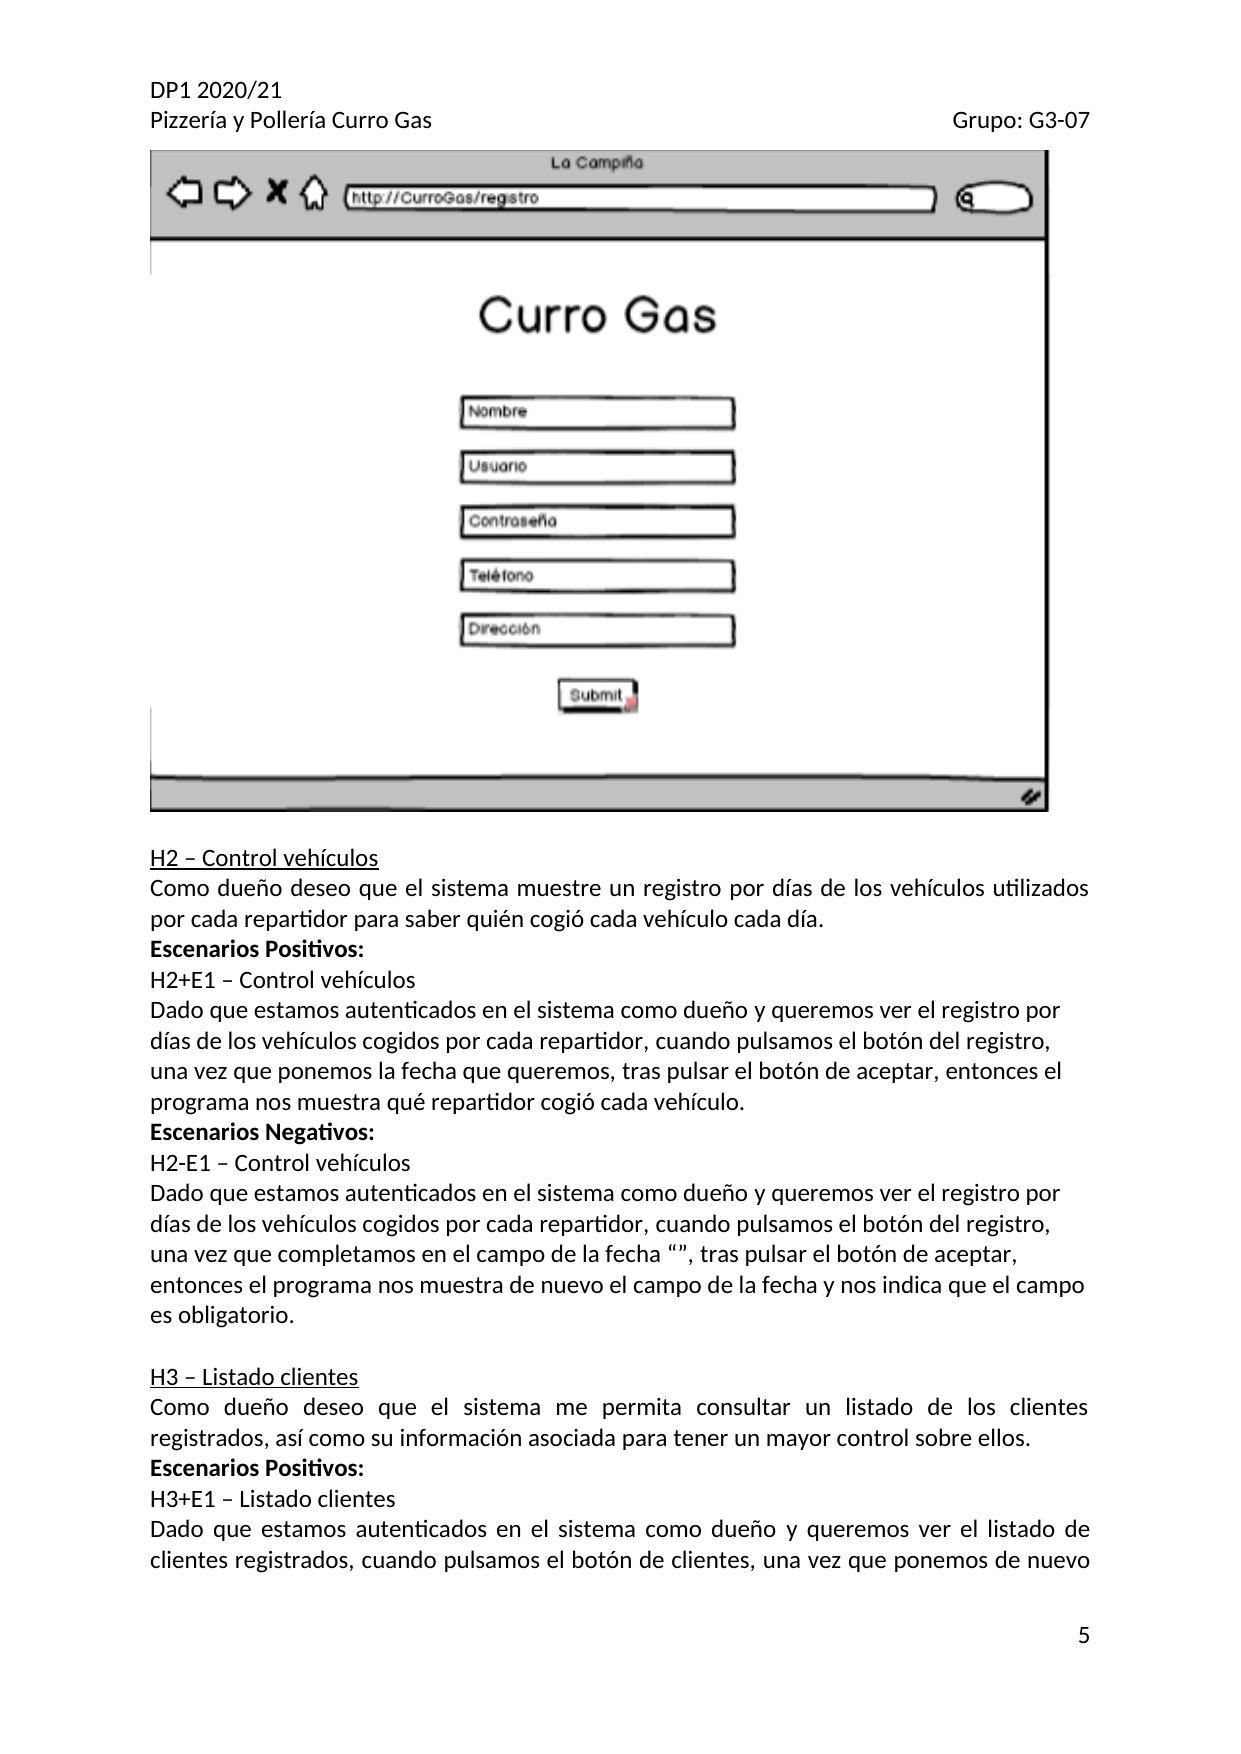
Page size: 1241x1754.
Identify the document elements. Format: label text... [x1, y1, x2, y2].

picture [150, 150, 1050, 812]
text H3 – Listado clientes [150, 1361, 1090, 1391]
text Escenarios Positivos: [150, 1452, 1090, 1483]
text H2 – Control vehículos [150, 842, 1090, 872]
text H2+E1 – Control vehículos [150, 964, 1090, 994]
text Dado que estamos autenticados en el sistema como dueño y queremos ver el registro por días de los vehículos cogidos por cada repartidor, cuando pulsamos el botón del registro, una vez que completamos en el campo de la fecha “”, tras pulsar el botón de aceptar, entonces el programa nos muestra de nuevo el campo de la fecha y nos indica que el campo es obligatorio. [150, 1178, 1090, 1330]
text Dado que estamos autenticados en el sistema como dueño y queremos ver el registro por días de los vehículos cogidos por cada repartidor, cuando pulsamos el botón del registro, una vez que ponemos la fecha que queremos, tras pulsar el botón de aceptar, entonces el programa nos muestra qué repartidor cogió cada vehículo. [150, 994, 1090, 1117]
text Escenarios Negativos: [150, 1117, 1090, 1147]
text Escenarios Positivos: [150, 933, 1090, 964]
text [150, 1513, 1090, 1574]
text Como dueño deseo que el sistema me permita consultar un listado de los clientes registrados, así como su información asociada para tener un mayor control sobre ellos. [150, 1391, 1090, 1452]
text Como dueño deseo que el sistema muestre un registro por días de los vehículos utilizados por cada repartidor para saber quién cogió cada vehículo cada día. [150, 872, 1090, 933]
text H2-E1 – Control vehículos [150, 1147, 1090, 1178]
text H3+E1 – Listado clientes [150, 1483, 1090, 1513]
